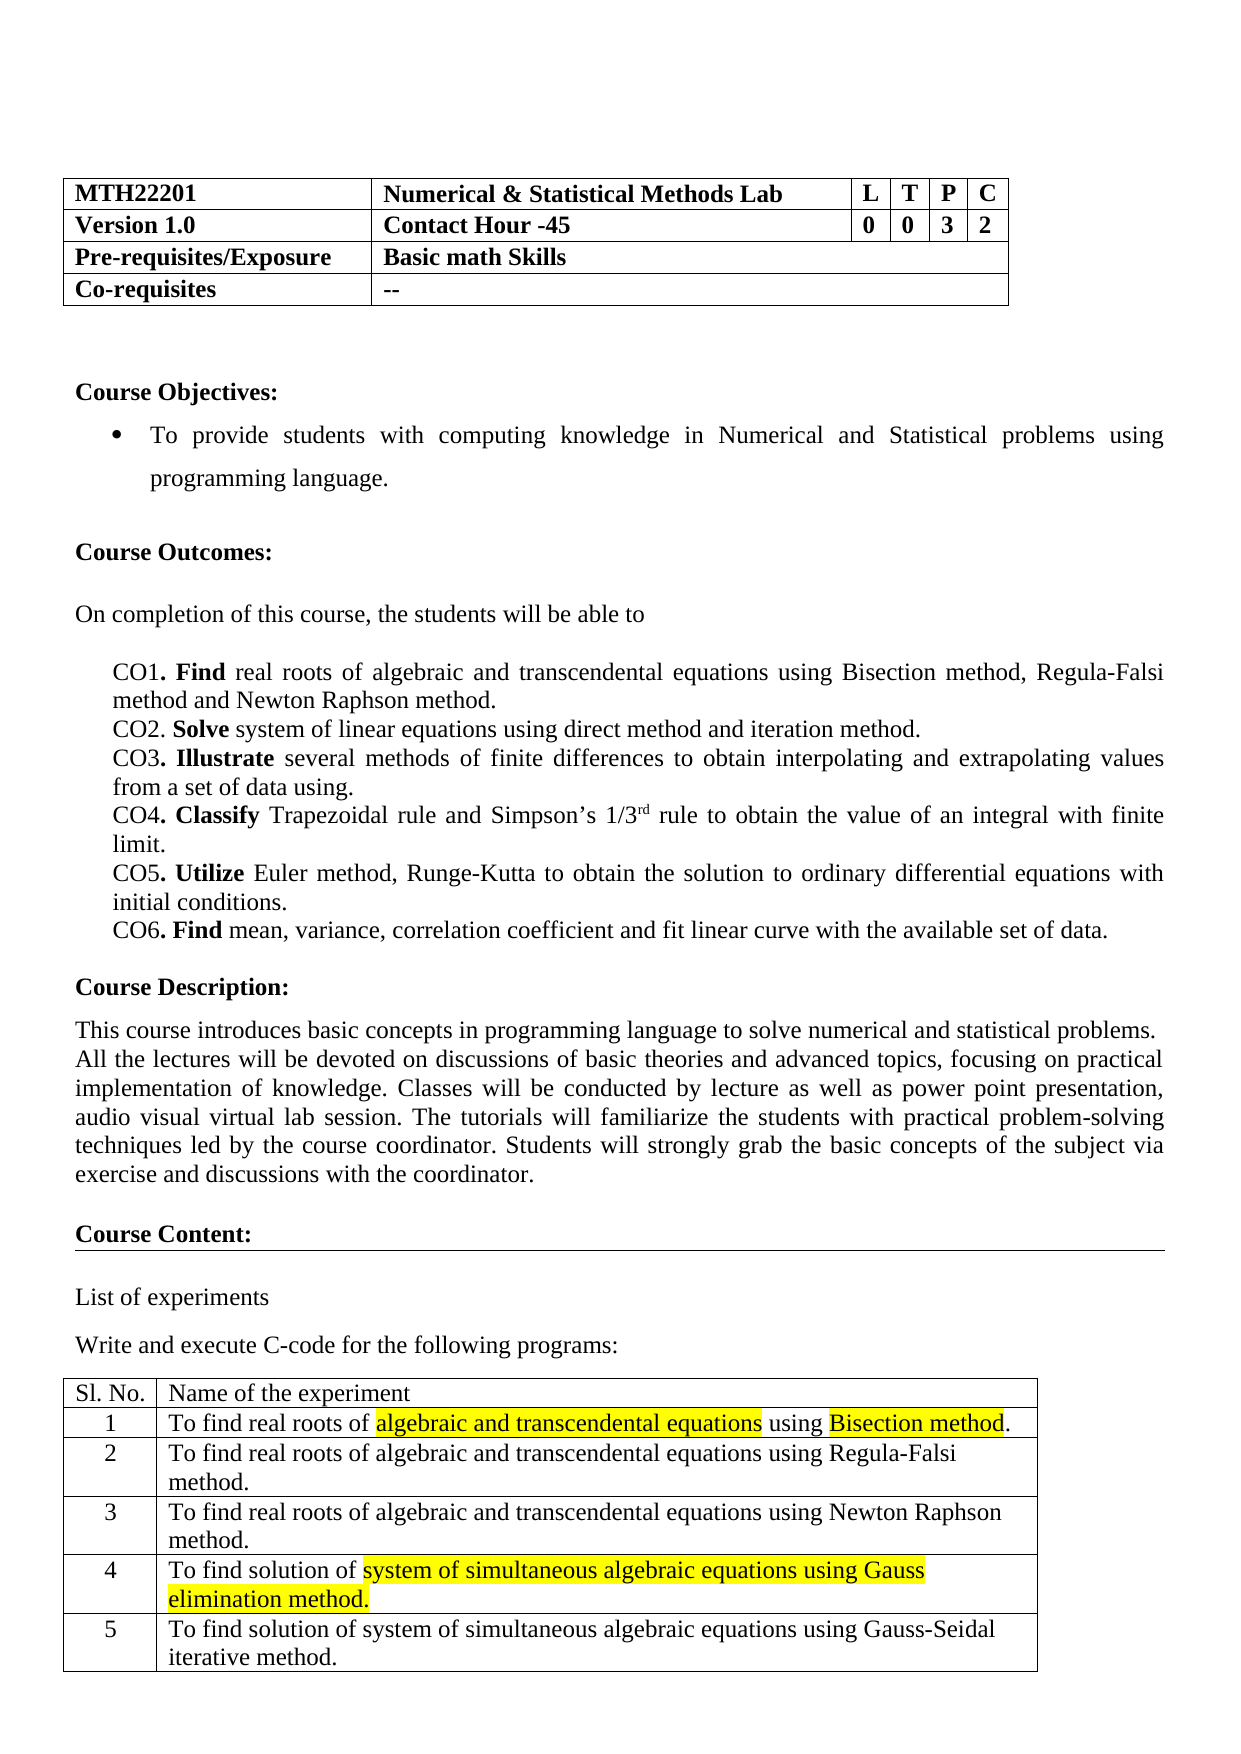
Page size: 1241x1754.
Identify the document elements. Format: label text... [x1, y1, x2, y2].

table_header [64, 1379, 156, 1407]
text All the lectures will be devoted on discussions of basic theories and advanced topics, focusing on practical implementation of knowledge. Classes will be conducted by lecture as well as power point presentation, audio visual virtual lab session. The tutorials will familiarize the students with practical problem-solving techniques led by the course coordinator. Students will strongly grab the basic concepts of the subject via exercise and discussions with the coordinator. [75, 1044, 1165, 1188]
text Course Description: [75, 972, 1165, 1001]
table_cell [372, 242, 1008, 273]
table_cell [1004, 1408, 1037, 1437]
list To provide students with computing knowledge in Numerical and Statistical problems using programming language. [112, 420, 1165, 492]
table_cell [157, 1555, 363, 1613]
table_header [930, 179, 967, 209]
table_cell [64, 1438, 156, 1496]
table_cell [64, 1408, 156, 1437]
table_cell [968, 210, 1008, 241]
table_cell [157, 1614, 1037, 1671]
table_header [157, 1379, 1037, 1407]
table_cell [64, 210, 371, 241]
text CO6. Find mean, variance, correlation coefficient and fit linear curve with the available set of data. [112, 916, 1165, 944]
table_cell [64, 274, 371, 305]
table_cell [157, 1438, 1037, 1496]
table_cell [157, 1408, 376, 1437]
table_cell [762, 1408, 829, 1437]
text Course Content: [75, 1219, 1165, 1250]
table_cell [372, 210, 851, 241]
text CO4. Classify Trapezoidal rule and Simpson’s 1/3rd rule to obtain the value of an integral with finite limit. [112, 801, 1165, 858]
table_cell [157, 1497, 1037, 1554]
list Course Objectives: [75, 377, 1165, 406]
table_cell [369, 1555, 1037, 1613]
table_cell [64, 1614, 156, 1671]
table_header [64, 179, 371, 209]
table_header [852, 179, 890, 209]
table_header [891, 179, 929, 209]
text CO2. Solve system of linear equations using direct method and iteration method. [112, 714, 1165, 743]
text This course introduces basic concepts in programming language to solve numerical and statistical problems. [75, 1016, 1165, 1044]
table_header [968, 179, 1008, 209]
text CO3. Illustrate several methods of finite differences to obtain interpolating and extrapolating values from a set of data using. [112, 743, 1165, 801]
text CO5. Utilize Euler method, Runge-Kutta to obtain the solution to ordinary differential equations with initial conditions. [112, 858, 1165, 916]
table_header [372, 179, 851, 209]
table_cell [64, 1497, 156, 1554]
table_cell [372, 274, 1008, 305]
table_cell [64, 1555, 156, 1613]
text On completion of this course, the students will be able to [75, 599, 1165, 628]
text CO1. Find real roots of algebraic and transcendental equations using Bisection method, Regula-Falsi method and Newton Raphson method. [112, 657, 1165, 714]
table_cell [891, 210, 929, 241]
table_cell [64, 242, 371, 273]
text Write and execute C-code for the following programs: [75, 1330, 1165, 1358]
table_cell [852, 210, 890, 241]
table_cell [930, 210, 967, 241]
text List of experiments [75, 1282, 1165, 1311]
text Course Outcomes: [75, 537, 1165, 566]
